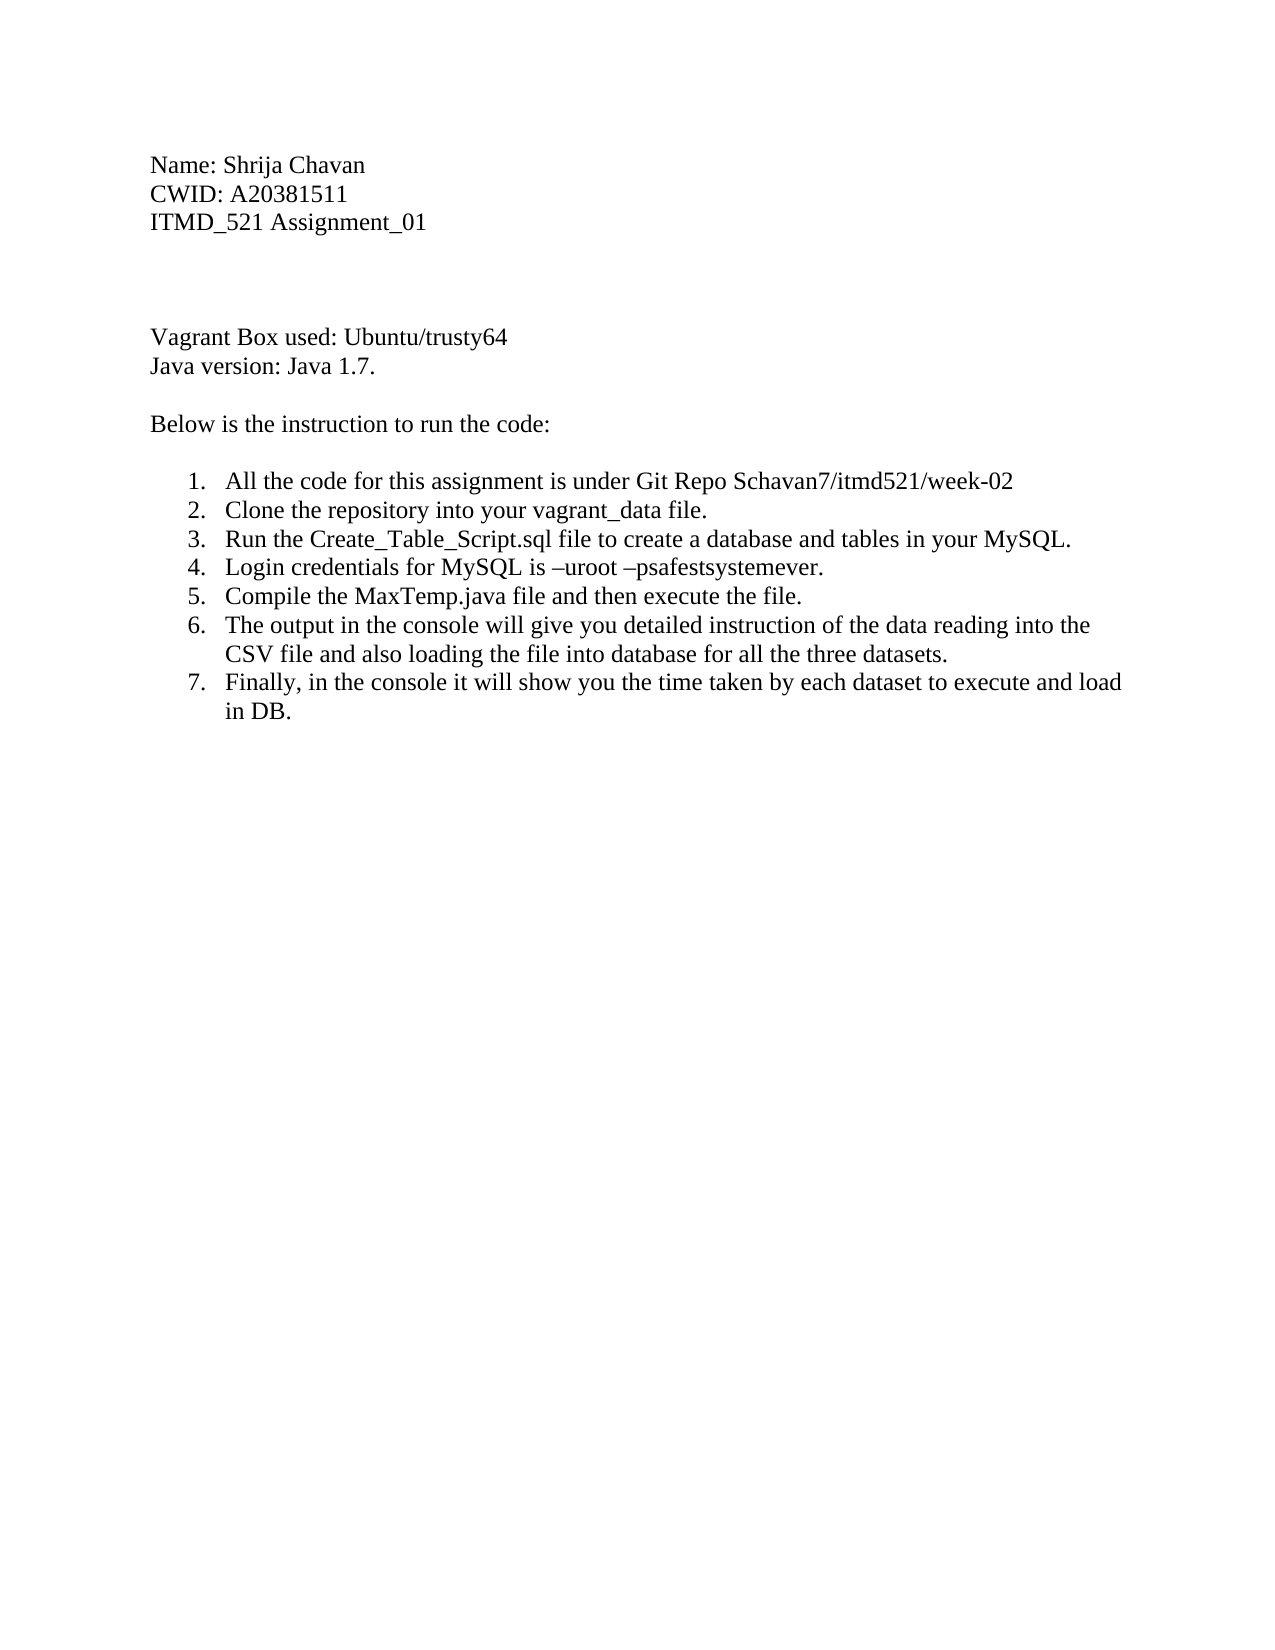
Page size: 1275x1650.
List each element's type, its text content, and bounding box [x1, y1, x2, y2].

list Login credentials for MySQL is –uroot –psafestsystemever. [187, 552, 1125, 581]
list Compile the MaxTemp.java file and then execute the file. [187, 581, 1125, 610]
list Clone the repository into your vagrant_data file. [187, 495, 1125, 524]
list Finally, in the console it will show you the time taken by each dataset to execute and load in DB. [187, 667, 1125, 725]
list All the code for this assignment is under Git Repo Schavan7/itmd521/week-02 [187, 466, 1125, 495]
list Run the Create_Table_Script.sql file to create a database and tables in your MySQL. [187, 524, 1125, 552]
text CWID: A20381511 [150, 179, 1125, 207]
text Vagrant Box used: Ubuntu/trusty64 [150, 322, 1125, 351]
text Name: Shrija Chavan [150, 150, 1125, 179]
text Below is the instruction to run the code: [150, 409, 1125, 437]
list The output in the console will give you detailed instruction of the data reading into the CSV file and also loading the file into database for all the three datasets. [187, 610, 1125, 667]
text ITMD_521 Assignment_01 [150, 207, 1125, 236]
text Java version: Java 1.7. [150, 351, 1125, 380]
